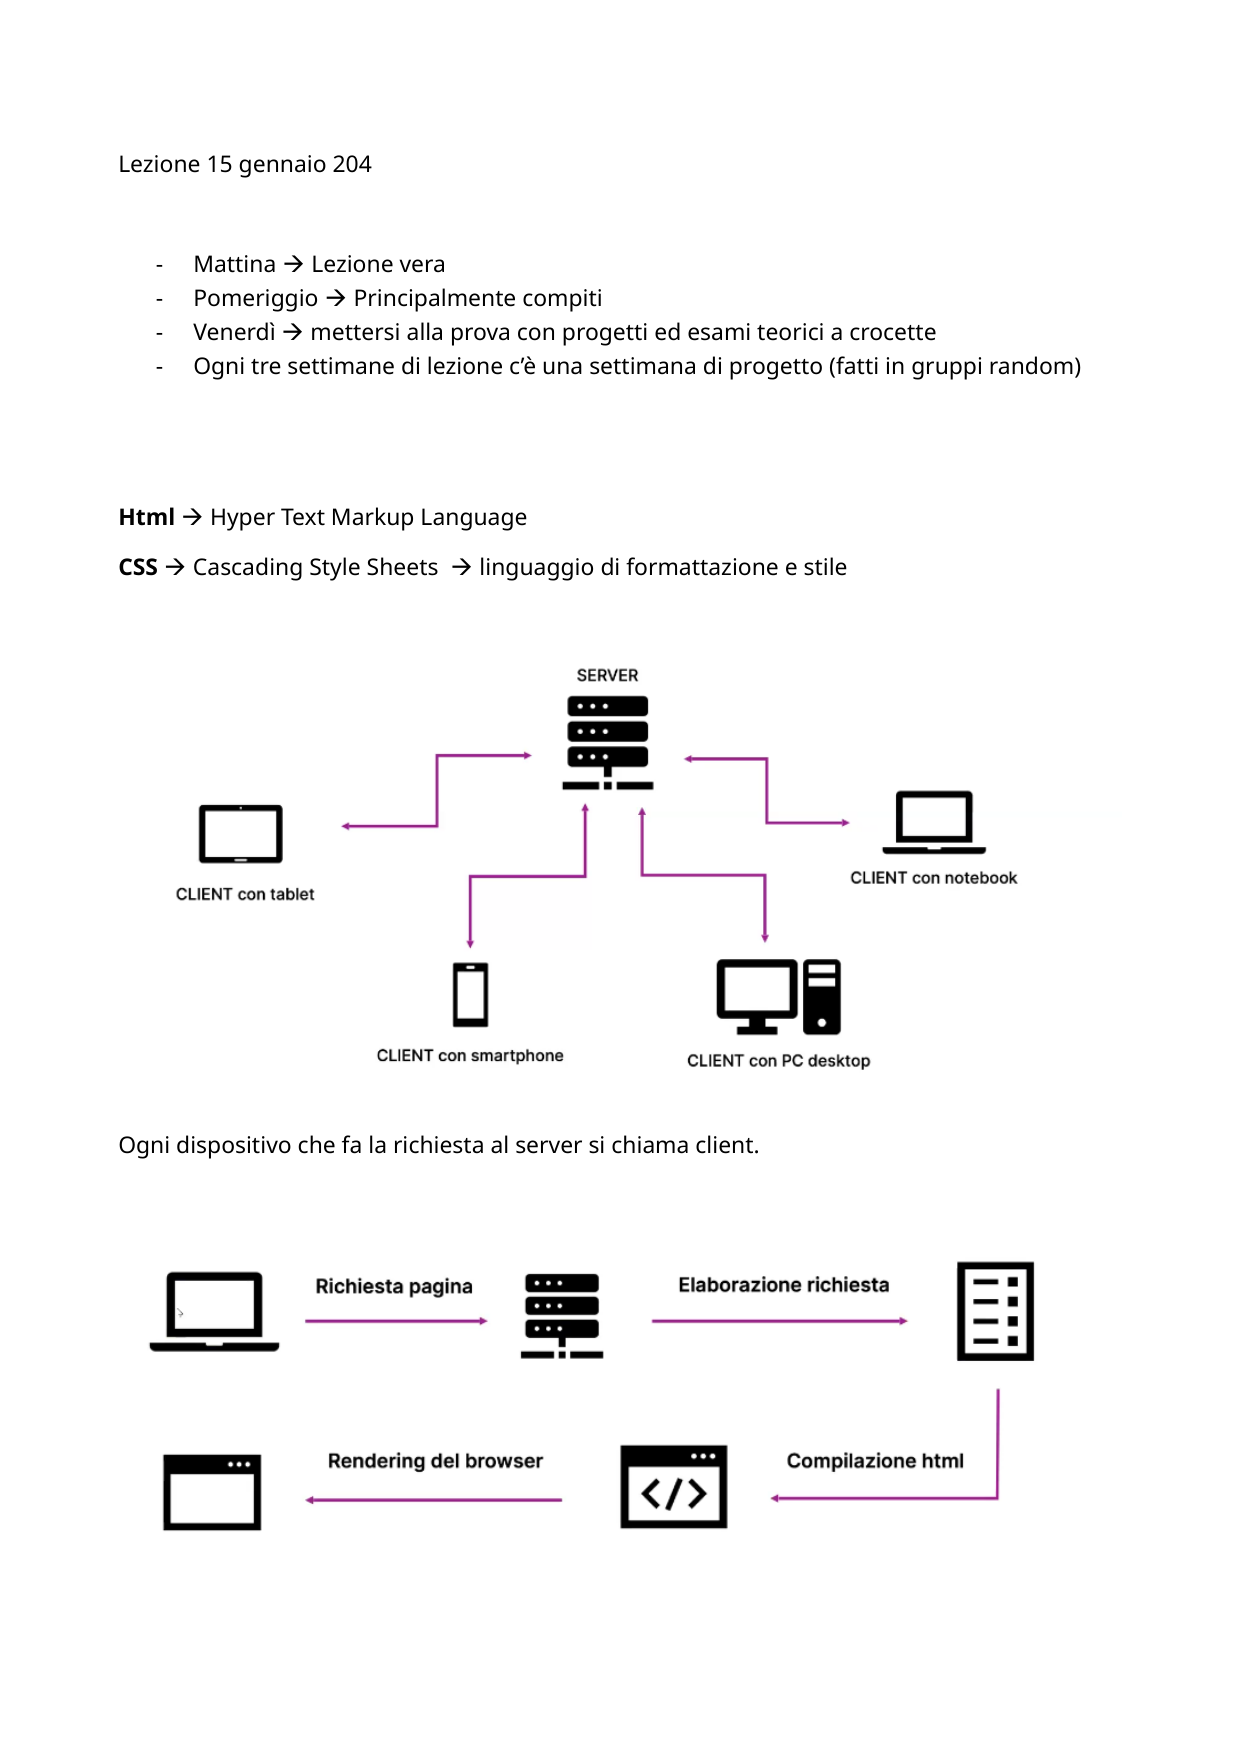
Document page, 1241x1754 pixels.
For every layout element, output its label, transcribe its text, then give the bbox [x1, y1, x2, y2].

text CSS Cascading Style Sheets linguaggio di formattazione e stile [118, 551, 1122, 583]
picture [118, 1180, 1123, 1575]
list Pomeriggio Principalmente compiti [156, 282, 1122, 313]
text Ogni dispositivo che fa la richiesta al server si chiama client. [118, 1129, 1122, 1161]
picture [118, 601, 1123, 1111]
list Ogni tre settimane di lezione c’è una settimana di progetto (fatti in gruppi random) [156, 350, 1122, 381]
text Html Hyper Text Markup Language [118, 501, 1122, 532]
text Lezione 15 gennaio 204 [118, 148, 1122, 179]
list Venerdì mettersi alla prova con progetti ed esami teorici a crocette [156, 316, 1122, 347]
list Mattina Lezione vera [156, 248, 1122, 280]
